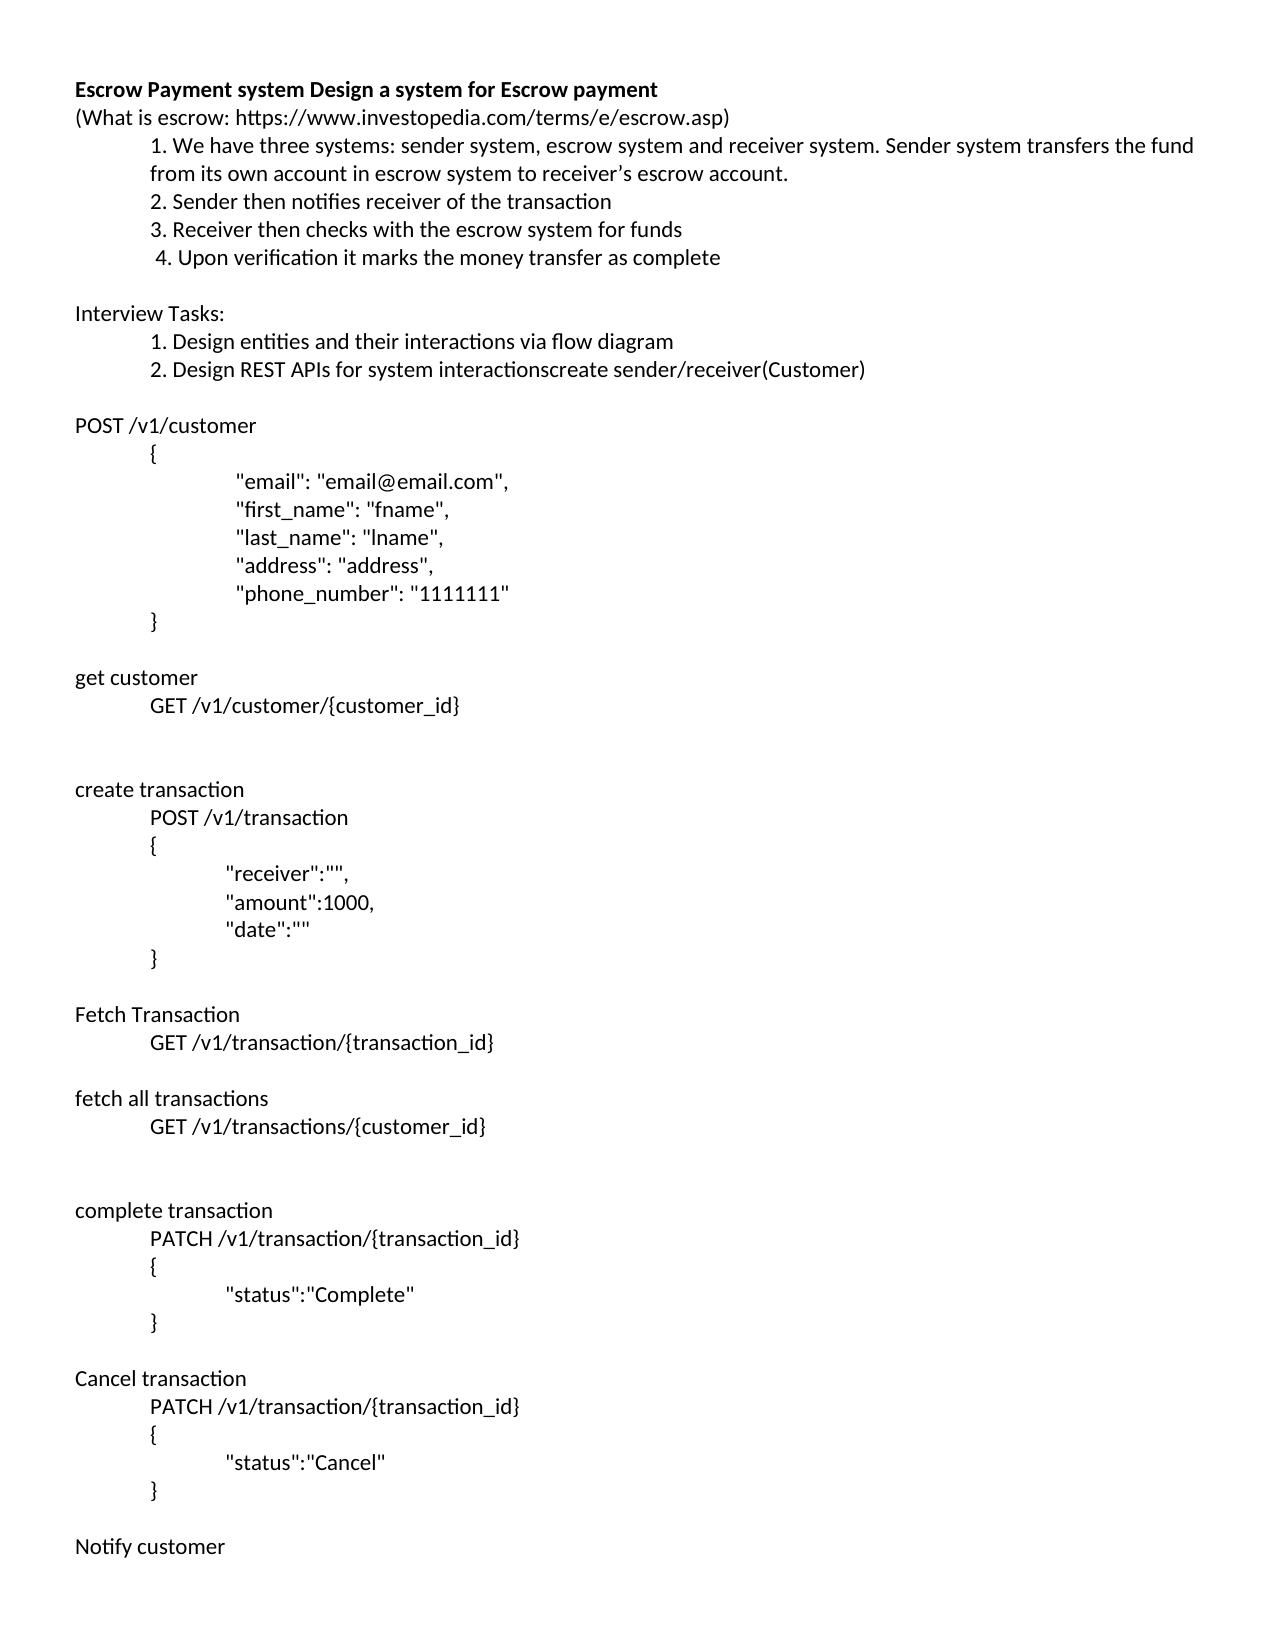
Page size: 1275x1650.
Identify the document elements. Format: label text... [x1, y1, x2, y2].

text "address": "address", [75, 551, 1200, 579]
text PATCH /v1/transaction/{transaction_id} [75, 1224, 1200, 1252]
text } [75, 1308, 1200, 1336]
text "last_name": "lname", [75, 523, 1200, 551]
text 2. Design REST APIs for system interactionscreate sender/receiver(Customer) [150, 355, 1200, 383]
text "first_name": "fname", [75, 495, 1200, 523]
text POST /v1/customer [75, 411, 1200, 439]
text GET /v1/customer/{customer_id} [75, 691, 1200, 719]
text { [75, 439, 1200, 467]
text GET /v1/transactions/{customer_id} [75, 1112, 1200, 1140]
text 1. Design entities and their interactions via flow diagram [150, 327, 1200, 355]
text "status":"Cancel" [75, 1448, 1200, 1476]
text (What is escrow: https://www.investopedia.com/terms/e/escrow.asp) [75, 103, 1200, 131]
text } [75, 607, 1200, 635]
text Escrow Payment system Design a system for Escrow payment [75, 75, 1200, 103]
text Notify customer [75, 1532, 1200, 1560]
text "date":"" [75, 916, 1200, 944]
text { [75, 1420, 1200, 1448]
text Interview Tasks: [75, 299, 1200, 327]
text 4. Upon verification it marks the money transfer as complete [75, 243, 1200, 271]
text "amount":1000, [75, 888, 1200, 916]
text { [75, 1252, 1200, 1280]
text 2. Sender then notifies receiver of the transaction [75, 187, 1200, 215]
text fetch all transactions [75, 1084, 1200, 1112]
text Cancel transaction [75, 1364, 1200, 1392]
text { [75, 832, 1200, 859]
text "receiver":"", [75, 859, 1200, 888]
text complete transaction [75, 1196, 1200, 1224]
text get customer [75, 663, 1200, 691]
text } [75, 1476, 1200, 1504]
text create transaction [75, 776, 1200, 803]
text POST /v1/transaction [75, 803, 1200, 832]
text 3. Receiver then checks with the escrow system for funds [75, 215, 1200, 243]
text "status":"Complete" [75, 1280, 1200, 1308]
text PATCH /v1/transaction/{transaction_id} [75, 1392, 1200, 1420]
text Fetch Transaction [75, 1000, 1200, 1028]
text } [75, 944, 1200, 972]
text 1. We have three systems: sender system, escrow system and receiver system. Sender system transfers the fund from its own account in escrow system to receiver’s escrow account. [150, 131, 1200, 187]
text GET /v1/transaction/{transaction_id} [75, 1028, 1200, 1056]
text "email": "email@email.com", [75, 467, 1200, 495]
text "phone_number": "1111111" [75, 579, 1200, 607]
